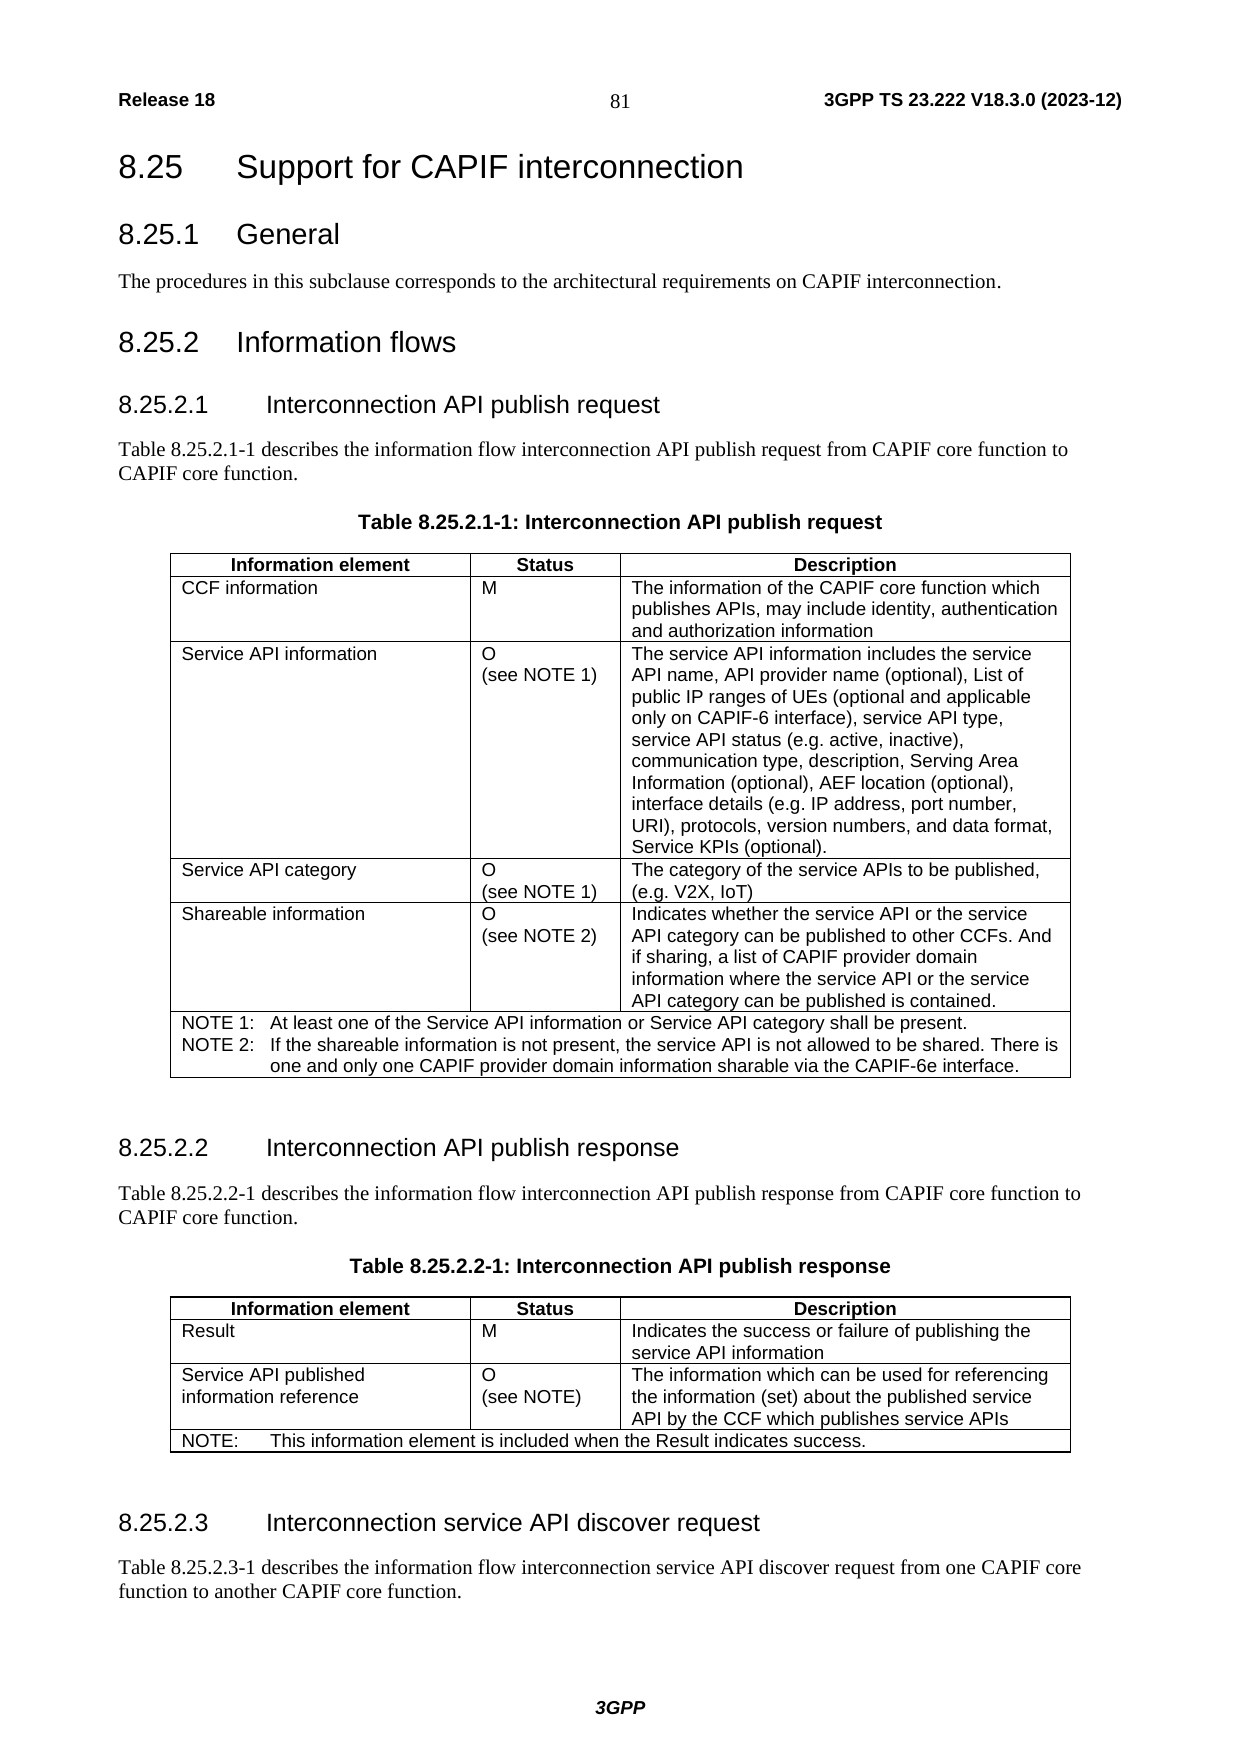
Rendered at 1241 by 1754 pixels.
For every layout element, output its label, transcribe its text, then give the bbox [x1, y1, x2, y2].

subtitle 8.25 Support for CAPIF interconnection [118, 147, 1122, 186]
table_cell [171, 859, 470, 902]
subtitle 8.25.1 General [118, 217, 1122, 251]
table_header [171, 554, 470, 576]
text The procedures in this subclause corresponds to the architectural requirements on CAPIF interconnection. [118, 269, 1122, 293]
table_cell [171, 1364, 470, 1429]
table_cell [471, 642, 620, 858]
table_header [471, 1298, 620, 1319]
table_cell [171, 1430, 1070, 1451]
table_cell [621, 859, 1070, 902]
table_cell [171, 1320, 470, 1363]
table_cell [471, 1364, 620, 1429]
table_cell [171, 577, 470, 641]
subtitle 8.25.2 Information flows [118, 325, 1122, 358]
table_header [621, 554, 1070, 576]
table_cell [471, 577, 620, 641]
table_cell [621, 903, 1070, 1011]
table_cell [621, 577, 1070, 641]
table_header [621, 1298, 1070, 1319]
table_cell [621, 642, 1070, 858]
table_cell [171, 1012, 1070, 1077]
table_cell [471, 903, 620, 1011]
subtitle 8.25.2.3 Interconnection service API discover request [118, 1508, 1122, 1537]
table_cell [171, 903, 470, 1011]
subtitle 8.25.2.1 Interconnection API publish request [118, 389, 1122, 418]
subtitle 8.25.2.2 Interconnection API publish response [118, 1133, 1122, 1162]
text Table 8.25.2.1-1 describes the information flow interconnection API publish request from CAPIF core function to CAPIF core function. [118, 437, 1122, 485]
text Table 8.25.2.1-1: Interconnection API publish request [118, 510, 1122, 534]
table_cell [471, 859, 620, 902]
text Table 8.25.2.2-1: Interconnection API publish response [118, 1254, 1122, 1278]
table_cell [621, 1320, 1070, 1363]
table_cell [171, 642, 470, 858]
text Table 8.25.2.2-1 describes the information flow interconnection API publish response from CAPIF core function to CAPIF core function. [118, 1181, 1122, 1229]
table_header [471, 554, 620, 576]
text Table 8.25.2.3-1 describes the information flow interconnection service API discover request from one CAPIF core function to another CAPIF core function. [118, 1555, 1122, 1603]
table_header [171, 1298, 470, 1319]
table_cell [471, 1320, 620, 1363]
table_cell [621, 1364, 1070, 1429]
